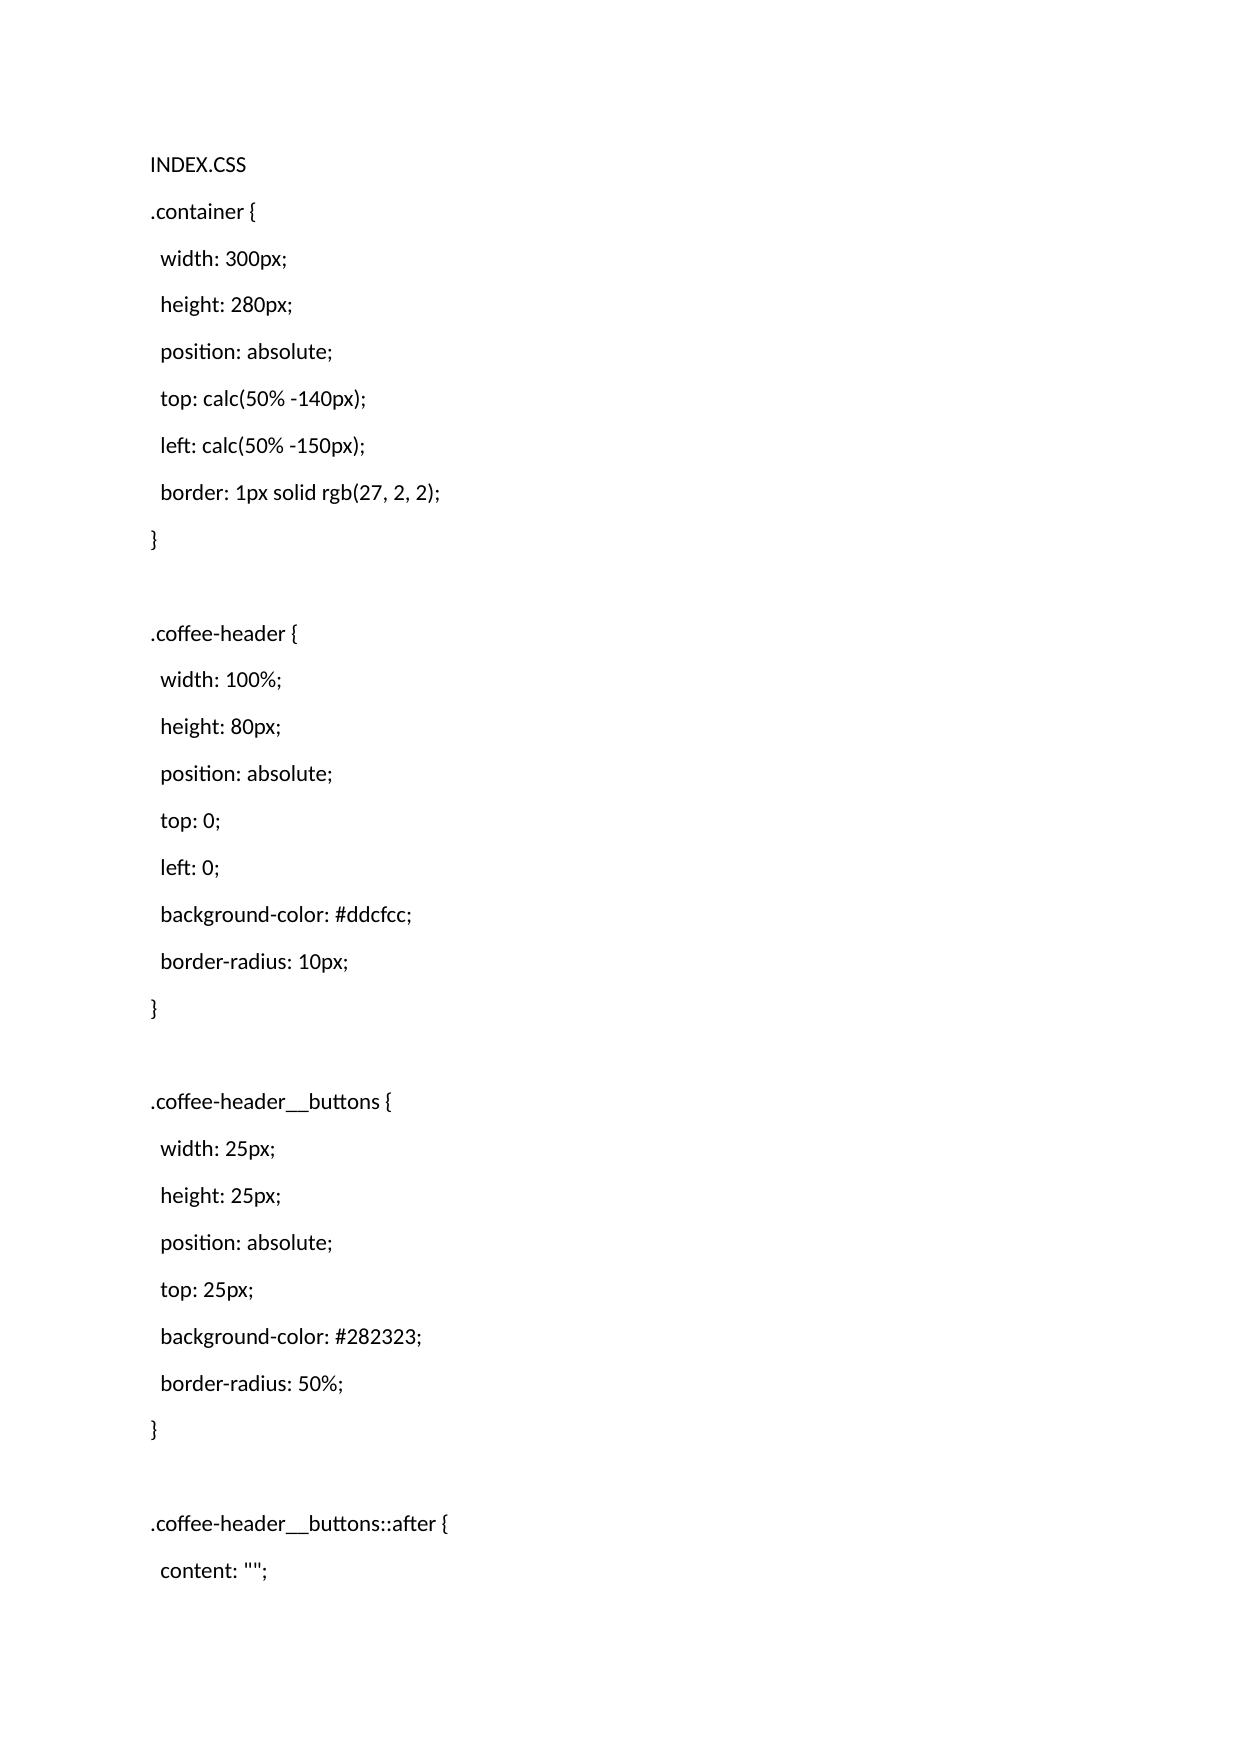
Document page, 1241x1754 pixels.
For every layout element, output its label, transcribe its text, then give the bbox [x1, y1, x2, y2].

text .container { [150, 197, 1090, 225]
text height: 25px; [150, 1181, 1090, 1209]
text border-radius: 10px; [150, 947, 1090, 975]
text width: 100%; [150, 666, 1090, 694]
text top: calc(50% -140px); [150, 384, 1090, 412]
text height: 280px; [150, 291, 1090, 319]
text width: 25px; [150, 1134, 1090, 1162]
text INDEX.CSS [150, 150, 1090, 178]
text .coffee-header__buttons { [150, 1087, 1090, 1116]
text } [150, 1416, 1090, 1444]
text position: absolute; [150, 759, 1090, 787]
text width: 300px; [150, 244, 1090, 272]
text .coffee-header { [150, 619, 1090, 647]
text position: absolute; [150, 337, 1090, 366]
text } [150, 994, 1090, 1022]
text position: absolute; [150, 1228, 1090, 1256]
text height: 80px; [150, 712, 1090, 741]
text top: 0; [150, 806, 1090, 834]
text border-radius: 50%; [150, 1369, 1090, 1397]
text border: 1px solid rgb(27, 2, 2); [150, 478, 1090, 506]
text left: calc(50% -150px); [150, 431, 1090, 459]
text } [150, 525, 1090, 553]
text top: 25px; [150, 1275, 1090, 1303]
text background-color: #282323; [150, 1322, 1090, 1350]
text .coffee-header__buttons::after { [150, 1509, 1090, 1537]
text content: ""; [150, 1556, 1090, 1584]
text left: 0; [150, 853, 1090, 881]
text background-color: #ddcfcc; [150, 900, 1090, 928]
